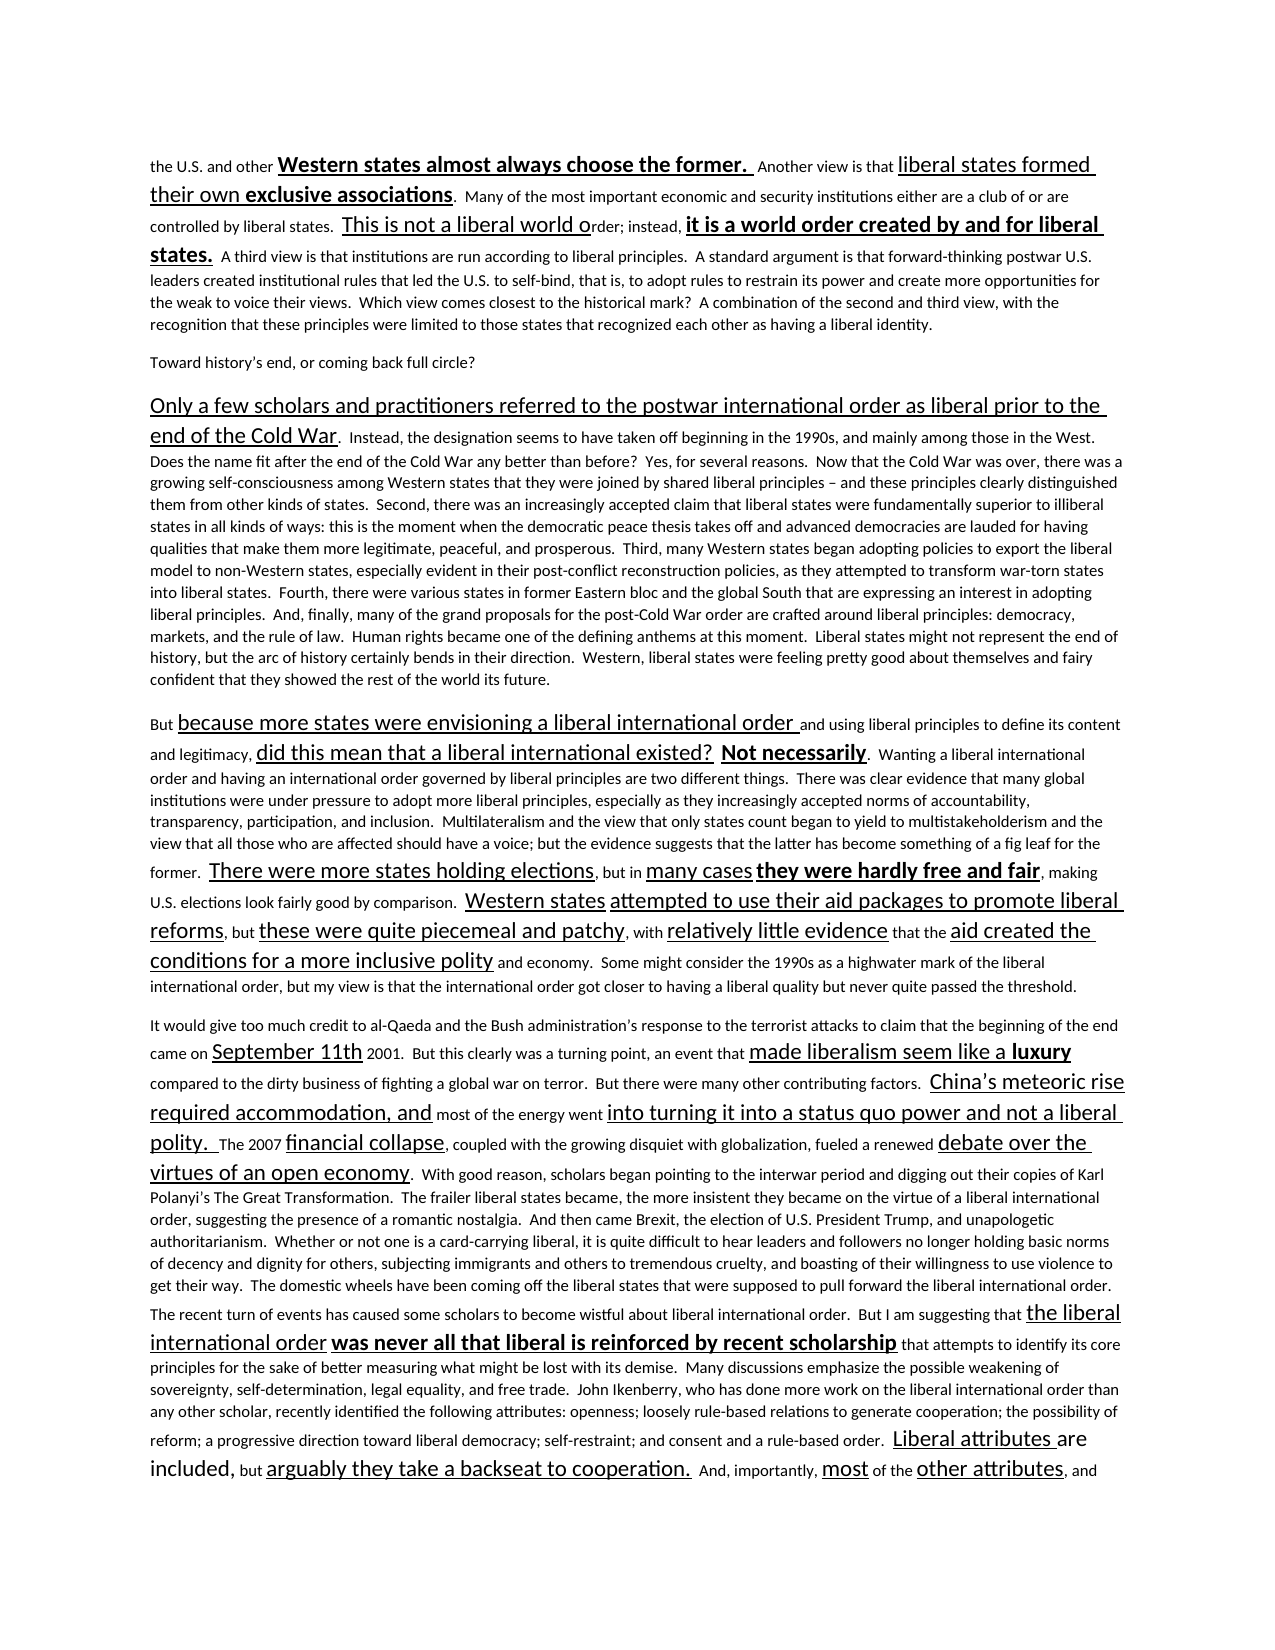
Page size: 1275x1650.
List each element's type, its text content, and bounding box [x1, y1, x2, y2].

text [150, 1015, 1125, 1482]
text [150, 150, 1125, 334]
text Toward history’s end, or coming back full circle? [150, 352, 1125, 373]
text Only a few scholars and practitioners referred to the postwar international order as liberal prior to the end of the Cold War. Instead, the designation seems to have taken off beginning in the 1990s, and mainly among those in the West. Does the name fit after the end of the Cold War any better than before? Yes, for several reasons. Now that the Cold War was over, there was a growing self-consciousness among Western states that they were joined by shared liberal principles – and these principles clearly distinguished them from other kinds of states. Second, there was an increasingly accepted claim that liberal states were fundamentally superior to illiberal states in all kinds of ways: this is the moment when the democratic peace thesis takes off and advanced democracies are lauded for having qualities that make them more legitimate, peaceful, and prosperous. Third, many Western states began adopting policies to export the liberal model to non-Western states, especially evident in their post-conflict reconstruction policies, as they attempted to transform war-torn states into liberal states. Fourth, there were various states in former Eastern bloc and the global South that are expressing an interest in adopting liberal principles. And, finally, many of the grand proposals for the post-Cold War order are crafted around liberal principles: democracy, markets, and the rule of law. Human rights became one of the defining anthems at this moment. Liberal states might not represent the end of history, but the arc of history certainly bends in their direction. Western, liberal states were feeling pretty good about themselves and fairy confident that they showed the rest of the world its future. [150, 391, 1125, 690]
text But because more states were envisioning a liberal international order and using liberal principles to define its content and legitimacy, did this mean that a liberal international existed? Not necessarily. Wanting a liberal international order and having an international order governed by liberal principles are two different things. There was clear evidence that many global institutions were under pressure to adopt more liberal principles, especially as they increasingly accepted norms of accountability, transparency, participation, and inclusion. Multilateralism and the view that only states count began to yield to multistakeholderism and the view that all those who are affected should have a voice; but the evidence suggests that the latter has become something of a fig leaf for the former. There were more states holding elections, but in many cases they were hardly free and fair, making U.S. elections look fairly good by comparison. Western states attempted to use their aid packages to promote liberal reforms, but these were quite piecemeal and patchy, with relatively little evidence that the aid created the conditions for a more inclusive polity and economy. Some might consider the 1990s as a highwater mark of the liberal international order, but my view is that the international order got closer to having a liberal quality but never quite passed the threshold. [150, 708, 1125, 997]
